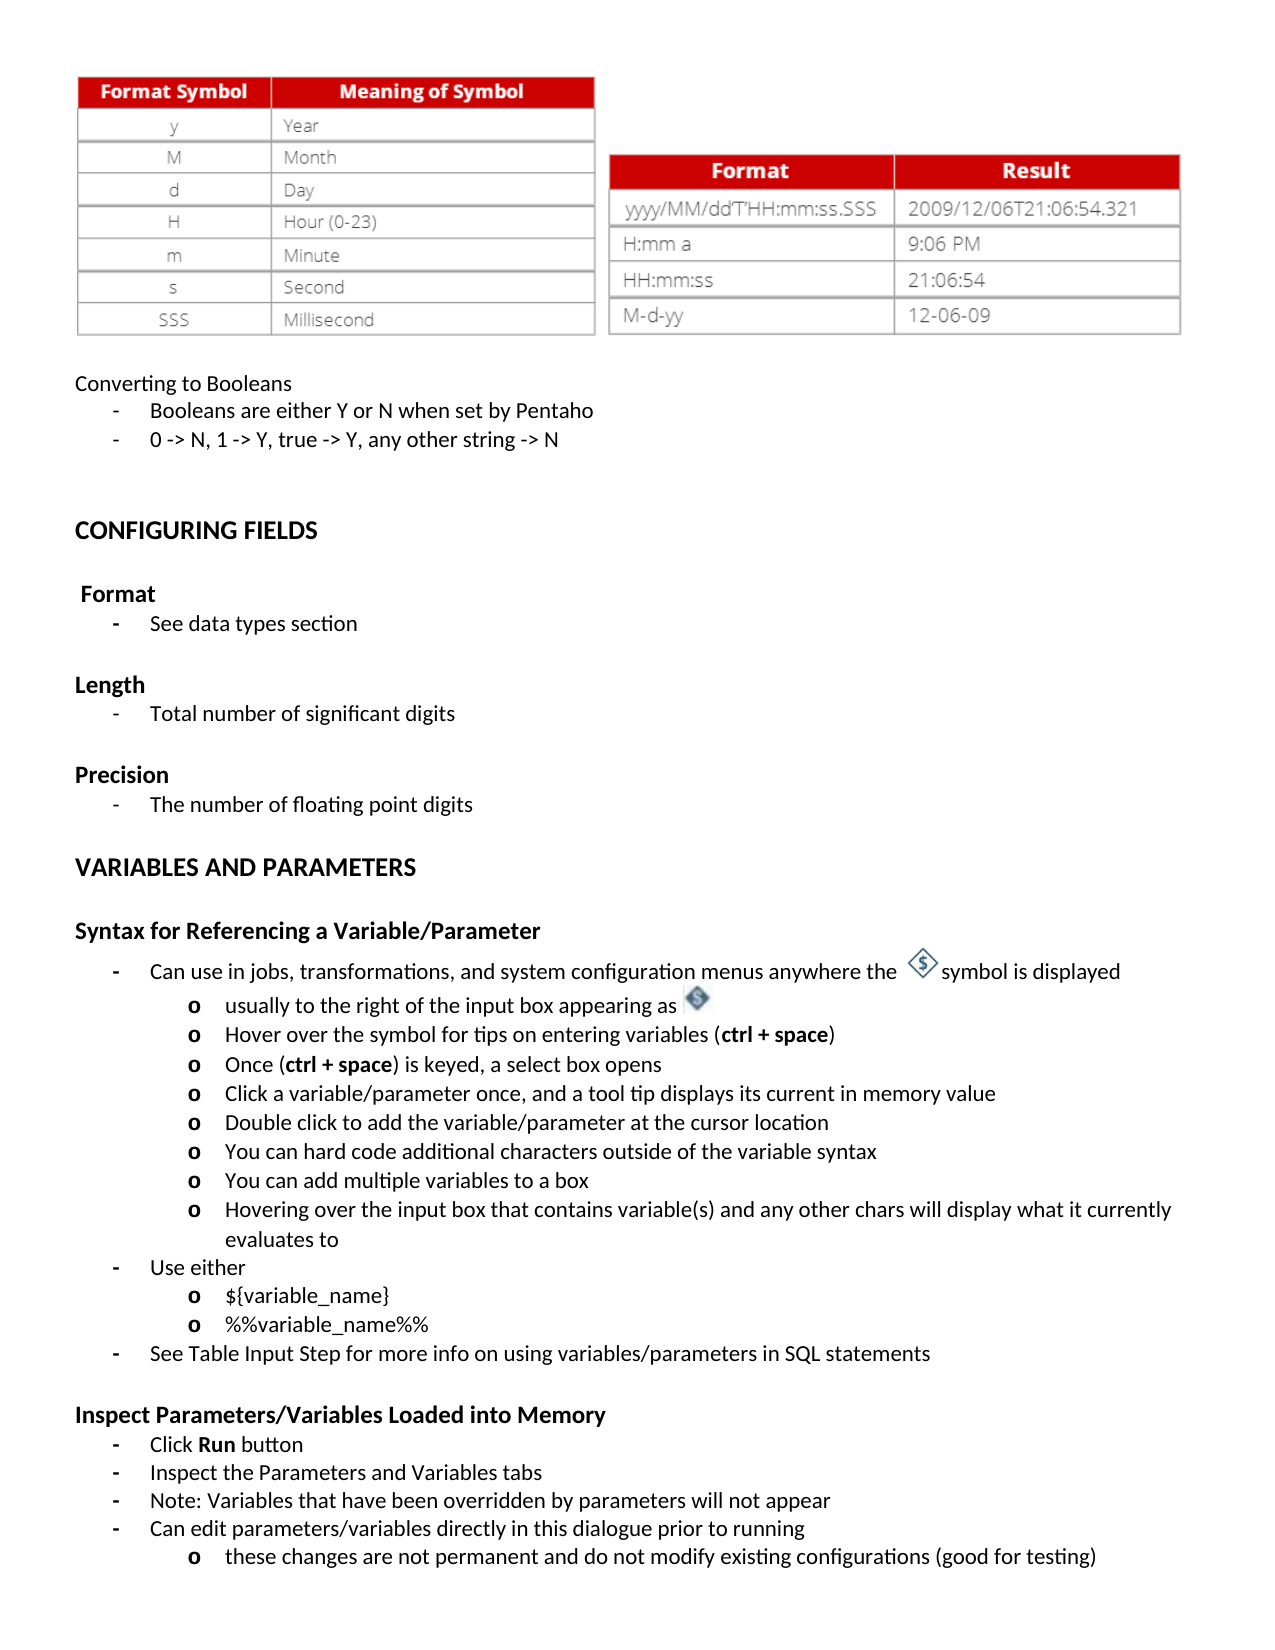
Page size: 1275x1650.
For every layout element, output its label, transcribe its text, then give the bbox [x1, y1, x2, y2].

list Once (ctrl + space) is keyed, a select box opens [187, 1050, 1200, 1079]
list You can hard code additional characters outside of the variable syntax [187, 1137, 1200, 1166]
subtitle CONFIGURING FIELDS [75, 513, 1200, 546]
picture [75, 75, 600, 341]
picture [903, 946, 942, 980]
list See data types section [112, 609, 1200, 637]
list these changes are not permanent and do not modify existing configurations (good for testing) [187, 1542, 1200, 1571]
picture [605, 150, 1186, 341]
subtitle Syntax for Referencing a Variable/Parameter [75, 916, 1200, 946]
picture [683, 985, 715, 1014]
subtitle Precision [75, 759, 1200, 790]
list See Table Input Step for more info on using variables/parameters in SQL statements [112, 1339, 1200, 1367]
list Booleans are either Y or N when set by Pentaho [112, 397, 1200, 425]
subtitle Inspect Parameters/Variables Loaded into Memory [75, 1399, 1200, 1430]
text Converting to Booleans [75, 369, 1200, 397]
list Click a variable/parameter once, and a tool tip displays its current in memory value [187, 1079, 1200, 1108]
list Can edit parameters/variables directly in this dialogue prior to running [112, 1514, 1200, 1542]
list Click Run button [112, 1430, 1200, 1458]
subtitle Length [75, 669, 1200, 699]
list Note: Variables that have been overridden by parameters will not appear [112, 1486, 1200, 1514]
list The number of floating point digits [112, 790, 1200, 818]
subtitle VARIABLES AND PARAMETERS [75, 850, 1200, 883]
list usually to the right of the input box appearing as [187, 986, 1200, 1021]
list Total number of significant digits [112, 699, 1200, 727]
list 0 -> N, 1 -> Y, true -> Y, any other string -> N [112, 425, 1200, 453]
list ${variable_name} [187, 1281, 1200, 1310]
subtitle Format [75, 578, 1200, 609]
list %%variable_name%% [187, 1310, 1200, 1339]
list Can use in jobs, transformations, and system configuration menus anywhere the symbol is displayed [112, 946, 1200, 986]
list Use either [112, 1253, 1200, 1281]
list You can add multiple variables to a box [187, 1166, 1200, 1196]
list Inspect the Parameters and Variables tabs [112, 1458, 1200, 1486]
list Hovering over the input box that contains variable(s) and any other chars will display what it currently evaluates to [187, 1196, 1200, 1253]
list Hover over the symbol for tips on entering variables (ctrl + space) [187, 1021, 1200, 1050]
list Double click to add the variable/parameter at the cursor location [187, 1108, 1200, 1137]
